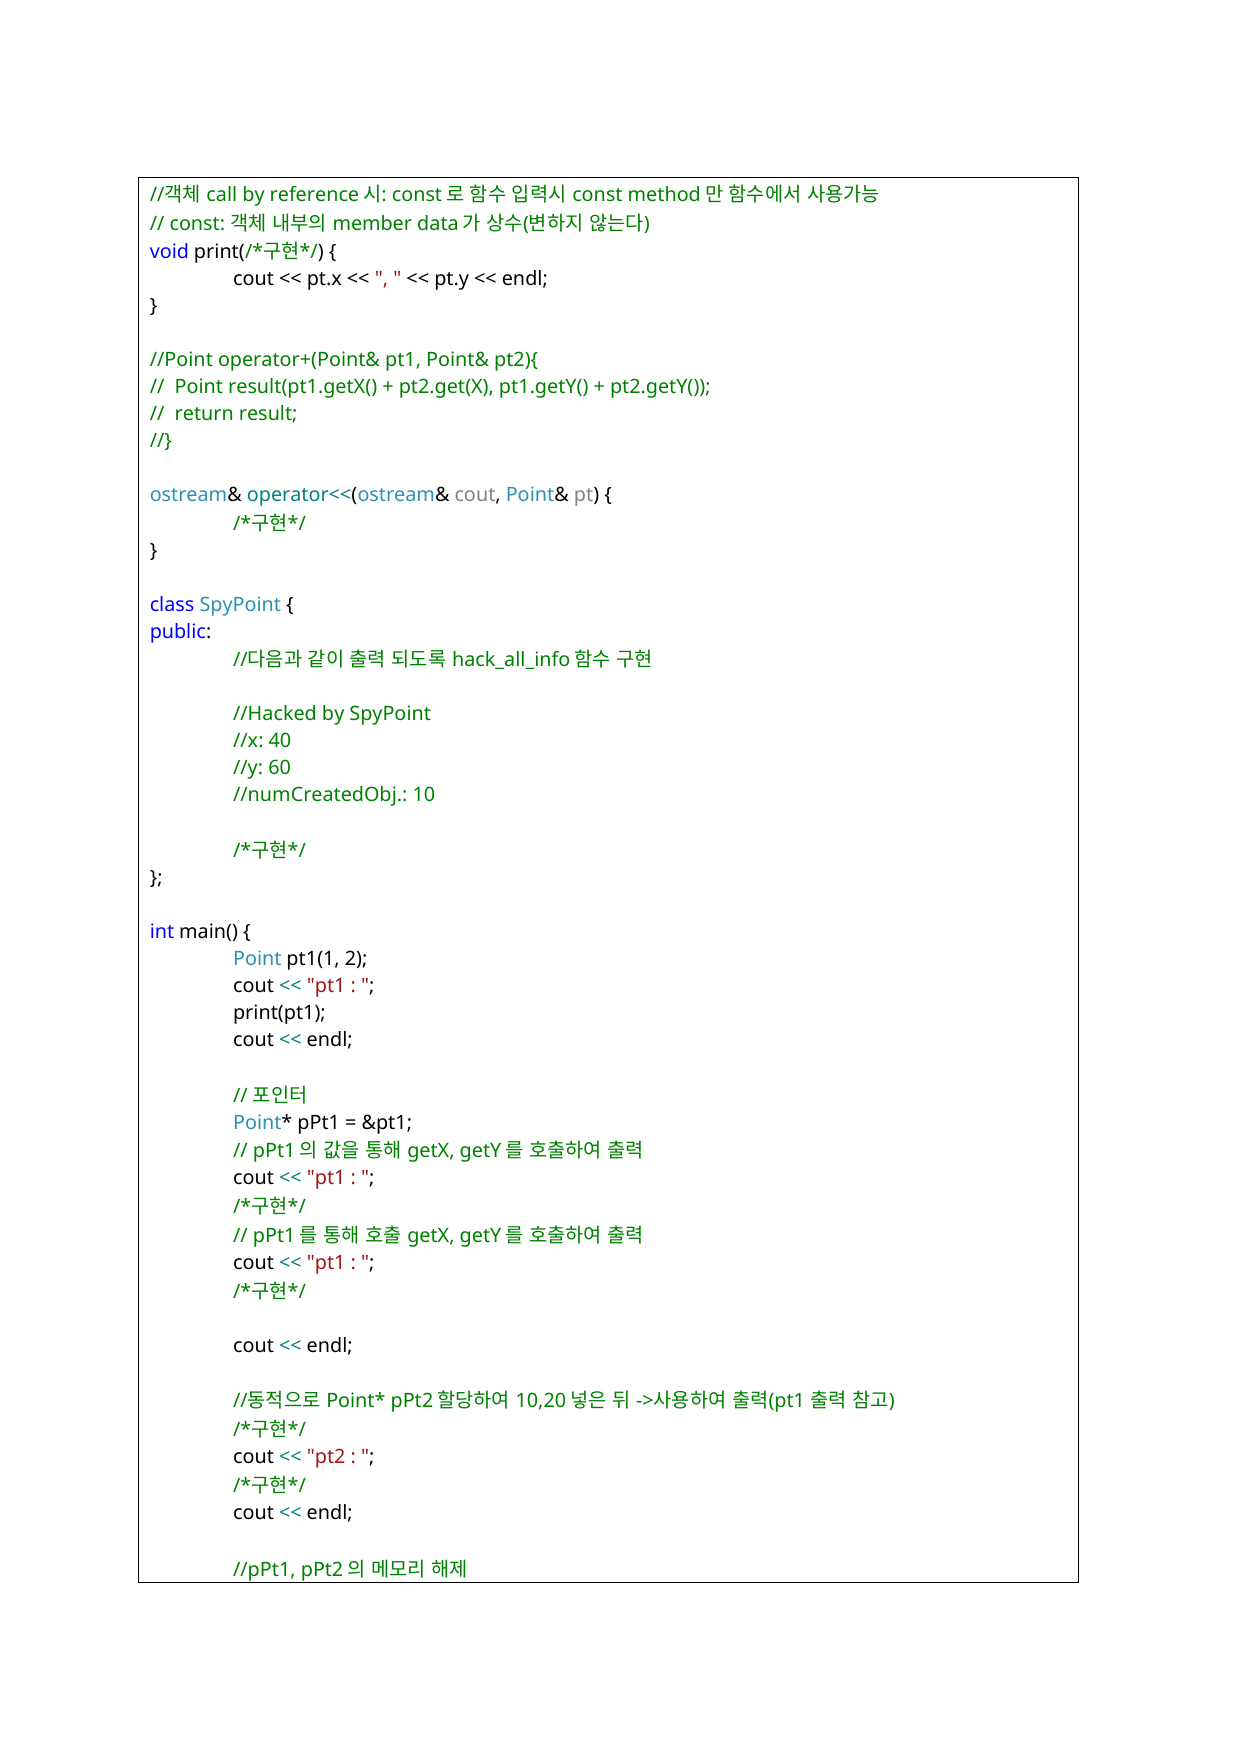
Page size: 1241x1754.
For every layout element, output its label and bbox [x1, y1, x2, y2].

table_header [139, 178, 1078, 1582]
